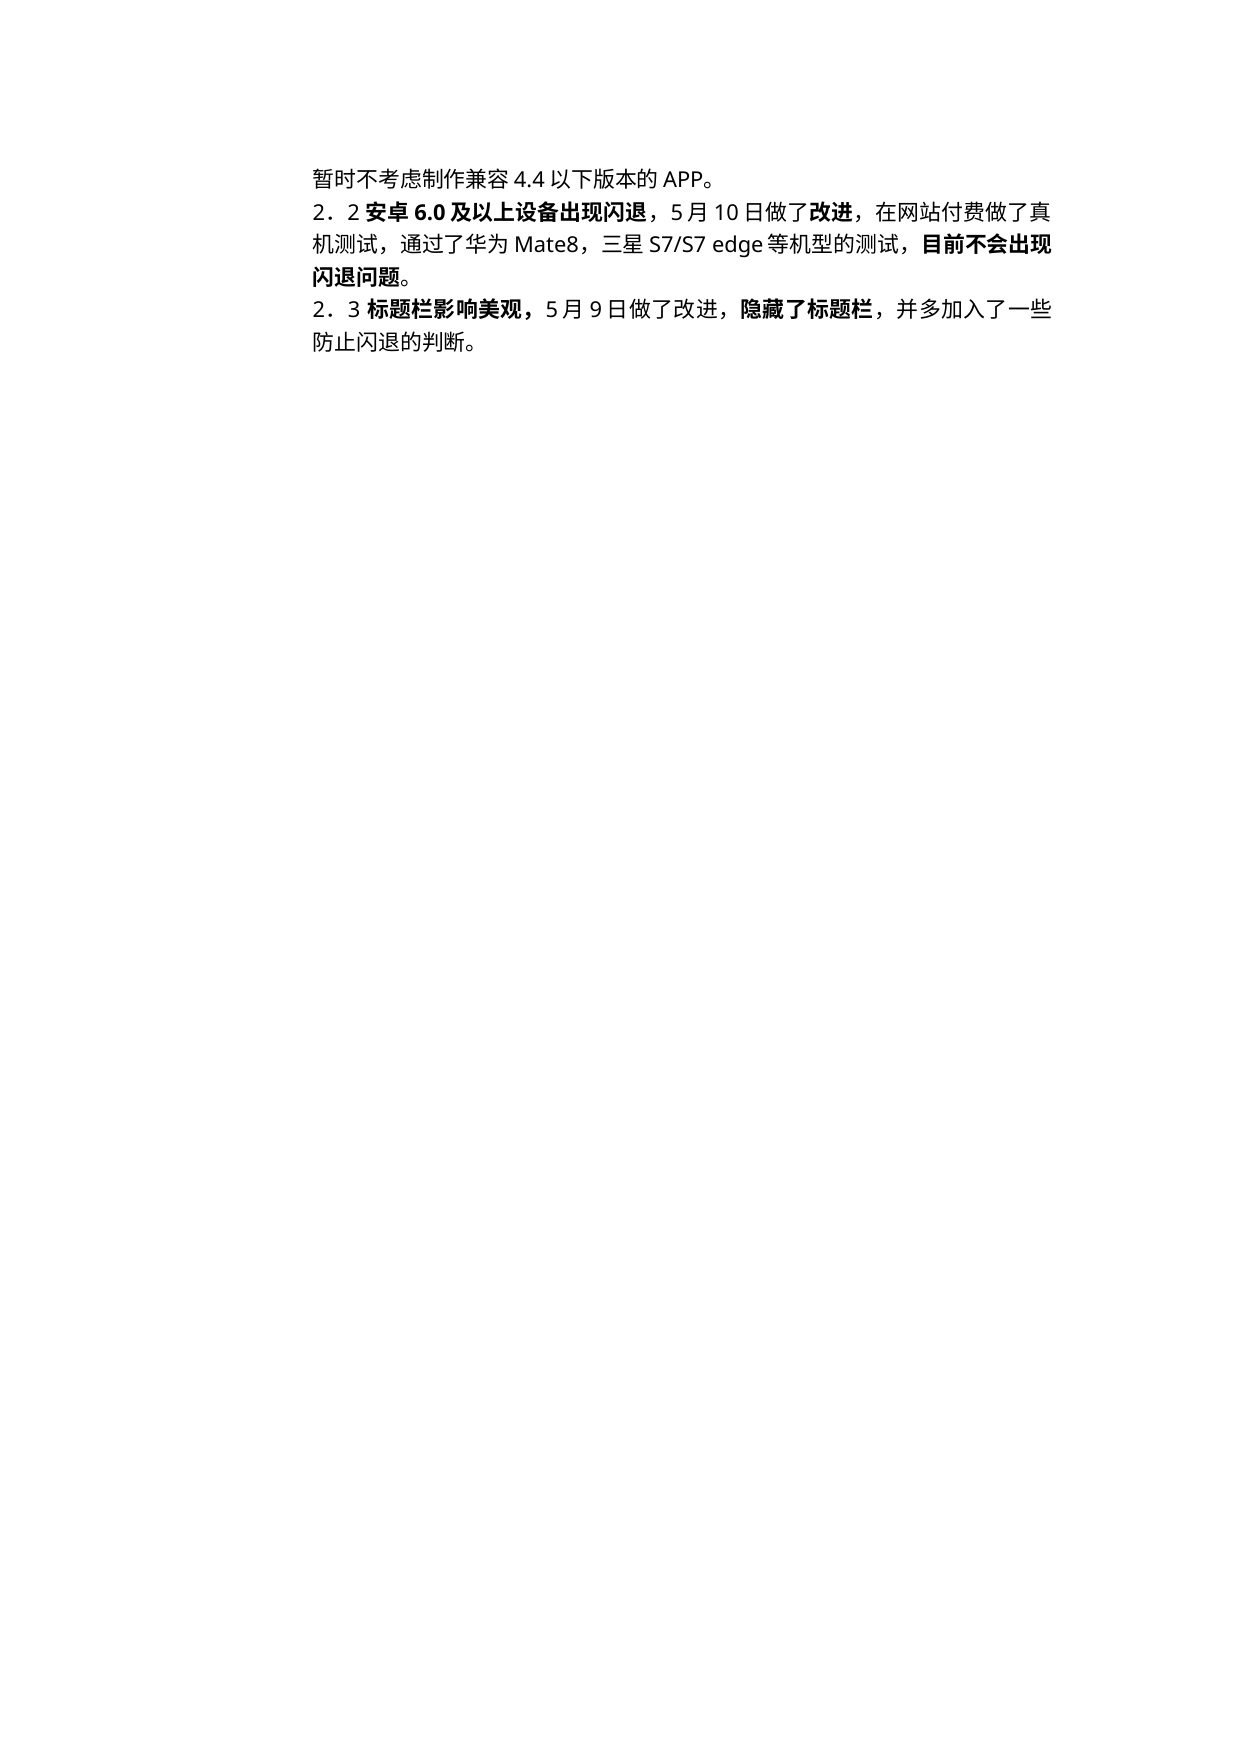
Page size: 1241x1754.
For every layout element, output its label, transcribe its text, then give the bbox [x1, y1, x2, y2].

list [312, 162, 1053, 194]
list 2．2 安卓6.0及以上设备出现闪退，5月10日做了改进，在网站付费做了真机测试，通过了华为Mate8，三星S7/S7 edge等机型的测试，目前不会出现闪退问题。 [312, 194, 1053, 292]
list 2．3 标题栏影响美观，5月9日做了改进，隐藏了标题栏，并多加入了一些防止闪退的判断。 [312, 292, 1053, 357]
